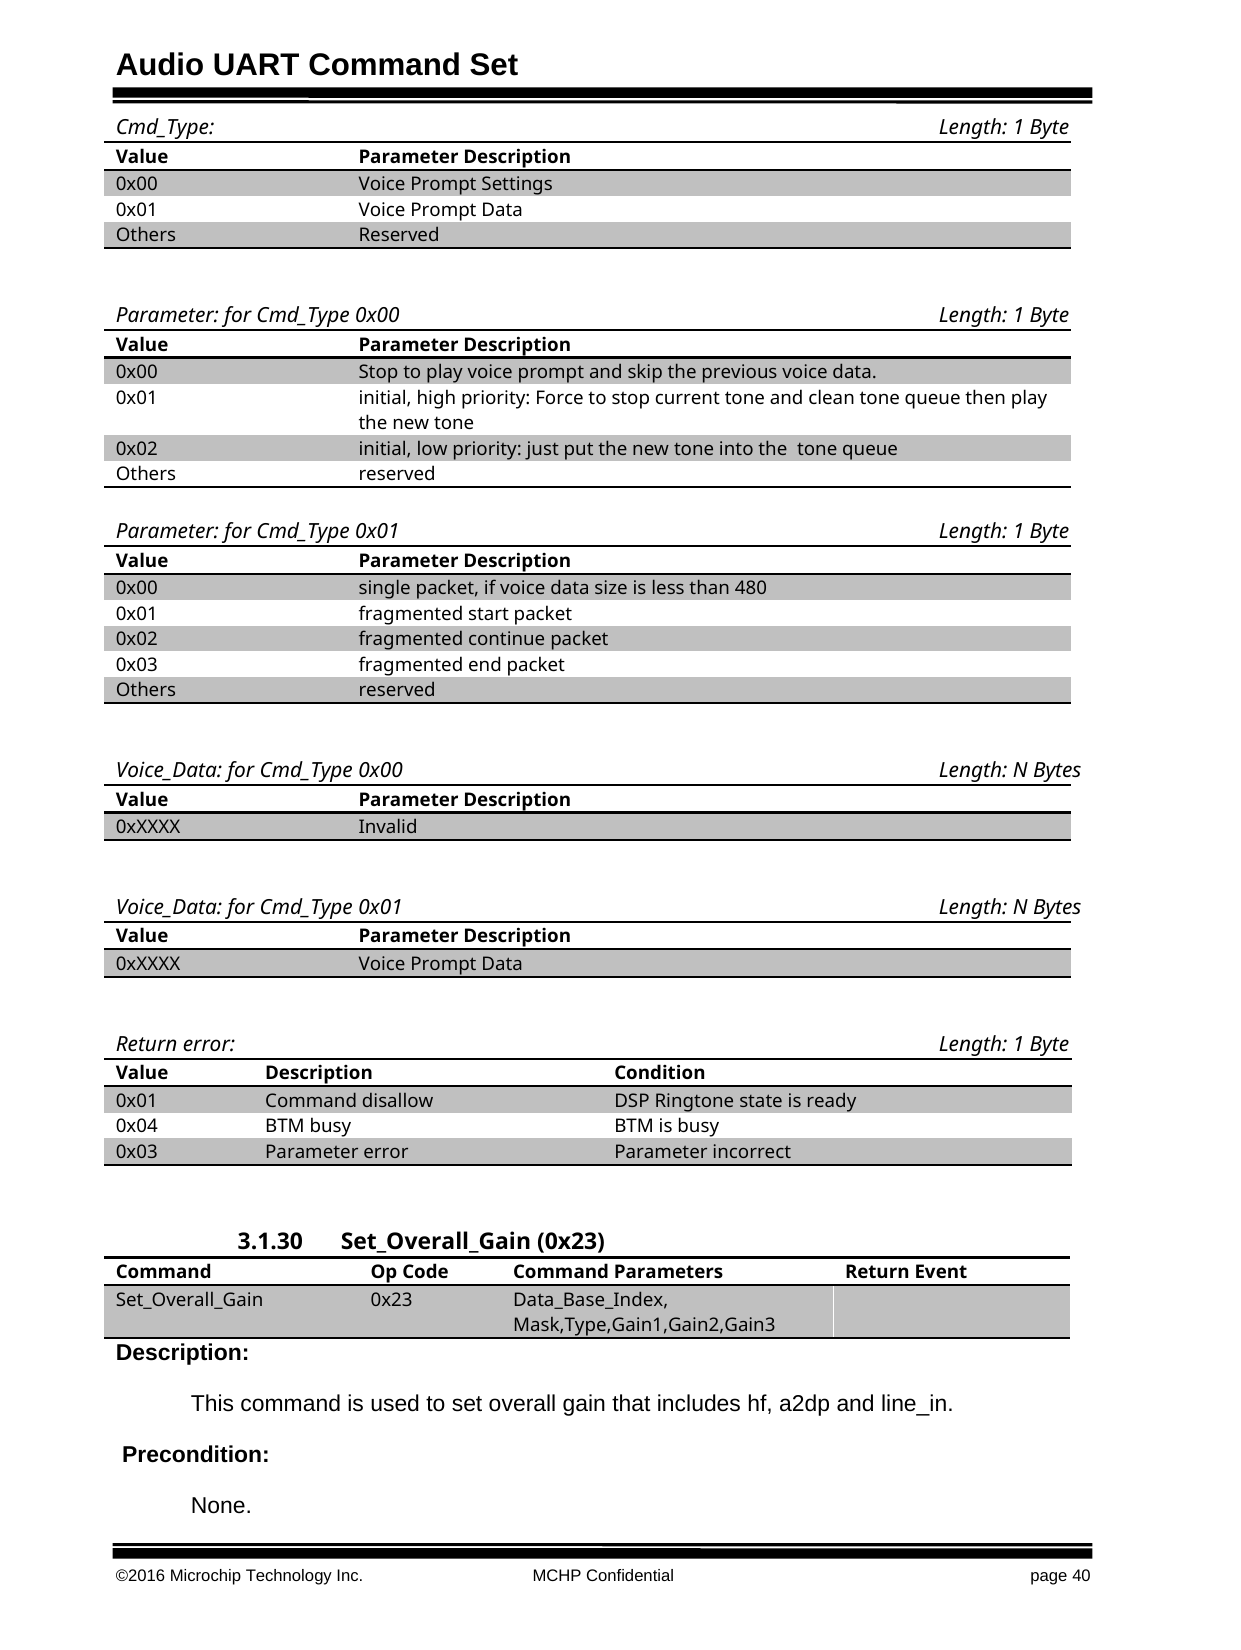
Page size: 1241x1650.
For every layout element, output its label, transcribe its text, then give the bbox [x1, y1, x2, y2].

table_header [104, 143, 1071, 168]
text This command is used to set overall gain that includes hf, a2dp and line_in. [116, 1390, 1090, 1417]
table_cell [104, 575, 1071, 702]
text Parameter: for Cmd_Type 0x00 Length: 1 Byte [116, 300, 1090, 329]
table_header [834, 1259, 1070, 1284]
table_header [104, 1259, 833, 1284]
text Voice_Data: for Cmd_Type 0x00 Length: N Bytes [116, 755, 1090, 784]
text Return error: Length: 1 Byte [116, 1029, 1090, 1057]
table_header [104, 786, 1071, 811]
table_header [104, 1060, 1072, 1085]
text None. [138, 1492, 1050, 1519]
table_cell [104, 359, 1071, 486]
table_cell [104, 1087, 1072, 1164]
text Parameter: for Cmd_Type 0x01 Length: 1 Byte [116, 517, 1090, 545]
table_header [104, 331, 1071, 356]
subtitle Set_Overall_Gain (0x23) [237, 1225, 1090, 1256]
text Voice_Data: for Cmd_Type 0x01 Length: N Bytes [116, 892, 1090, 921]
text Description: [116, 1339, 1090, 1366]
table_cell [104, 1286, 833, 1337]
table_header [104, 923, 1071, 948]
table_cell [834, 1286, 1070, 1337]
text Precondition: [116, 1441, 1090, 1468]
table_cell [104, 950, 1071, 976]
text Cmd_Type: Length: 1 Byte [116, 112, 1090, 141]
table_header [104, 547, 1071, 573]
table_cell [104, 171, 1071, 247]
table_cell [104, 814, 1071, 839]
